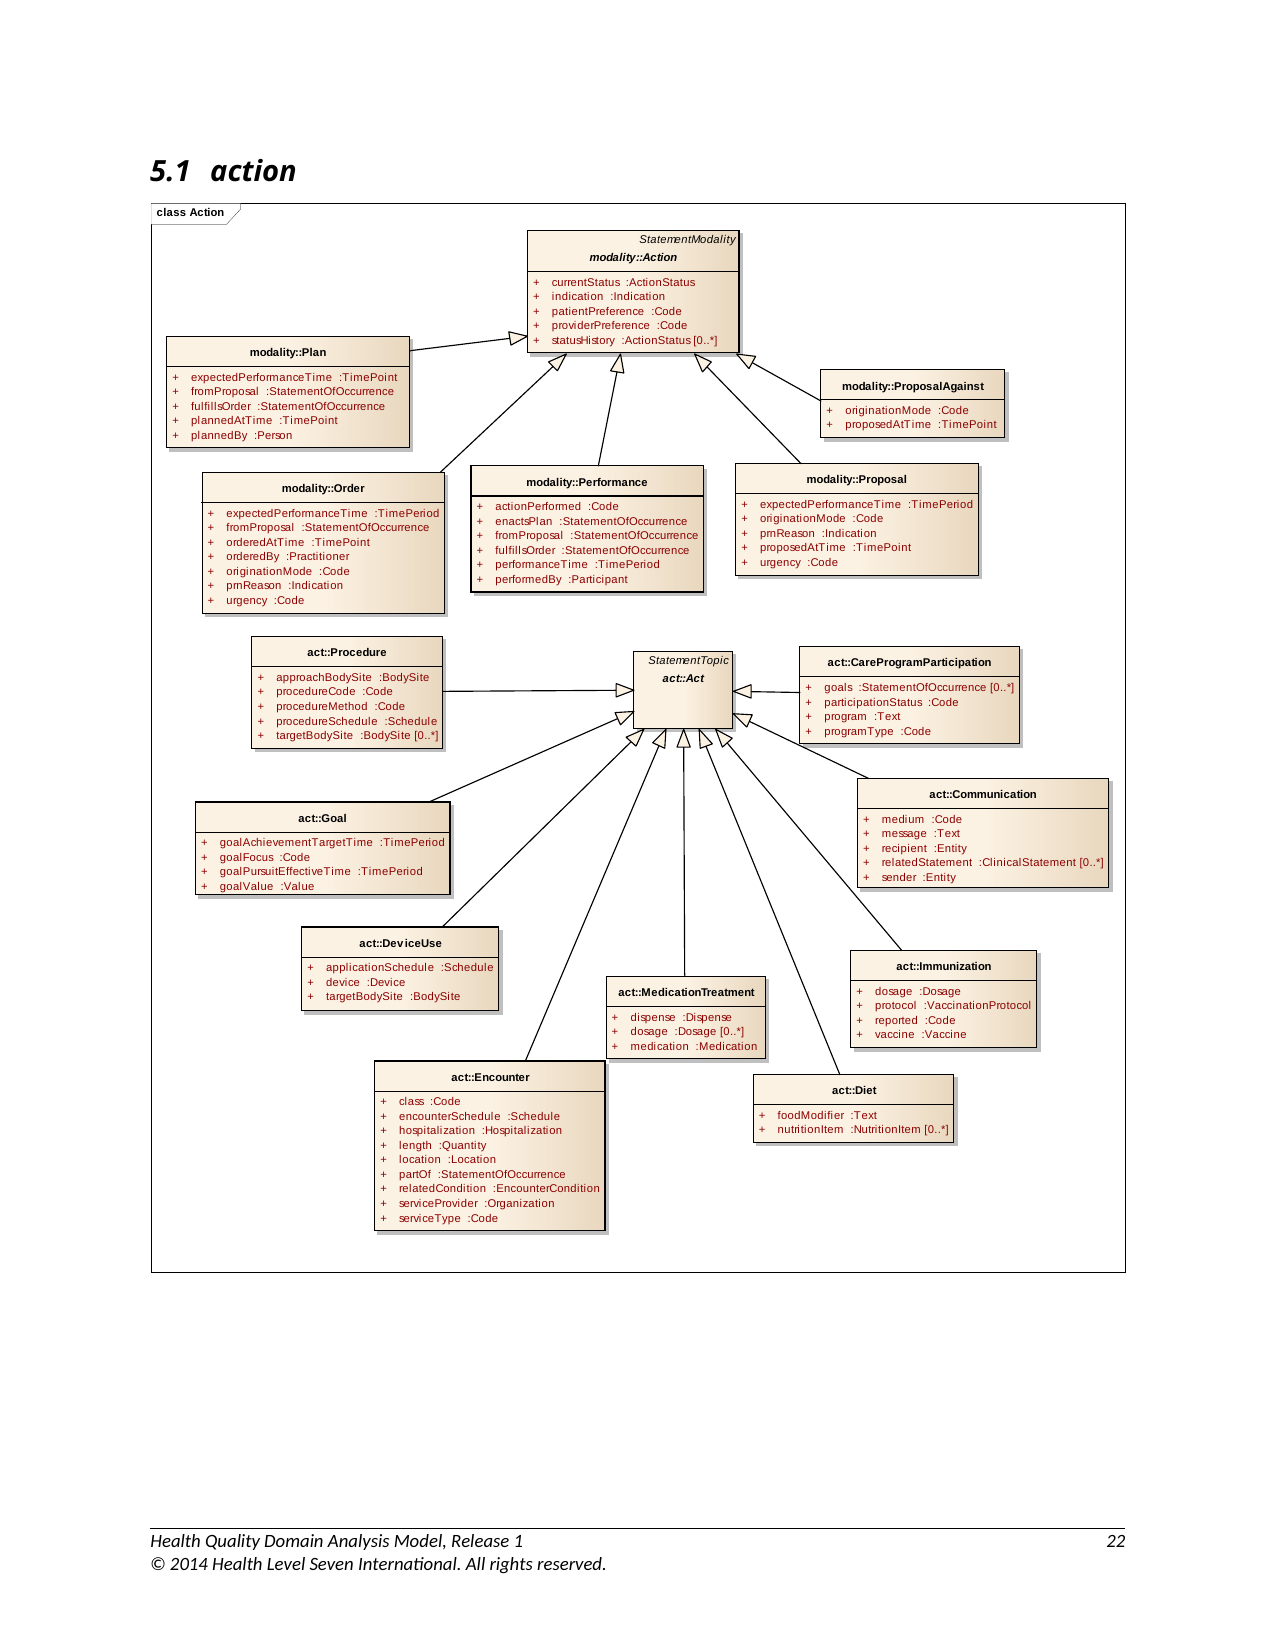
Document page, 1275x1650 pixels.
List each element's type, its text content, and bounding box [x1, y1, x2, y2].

subtitle action [150, 150, 1125, 190]
